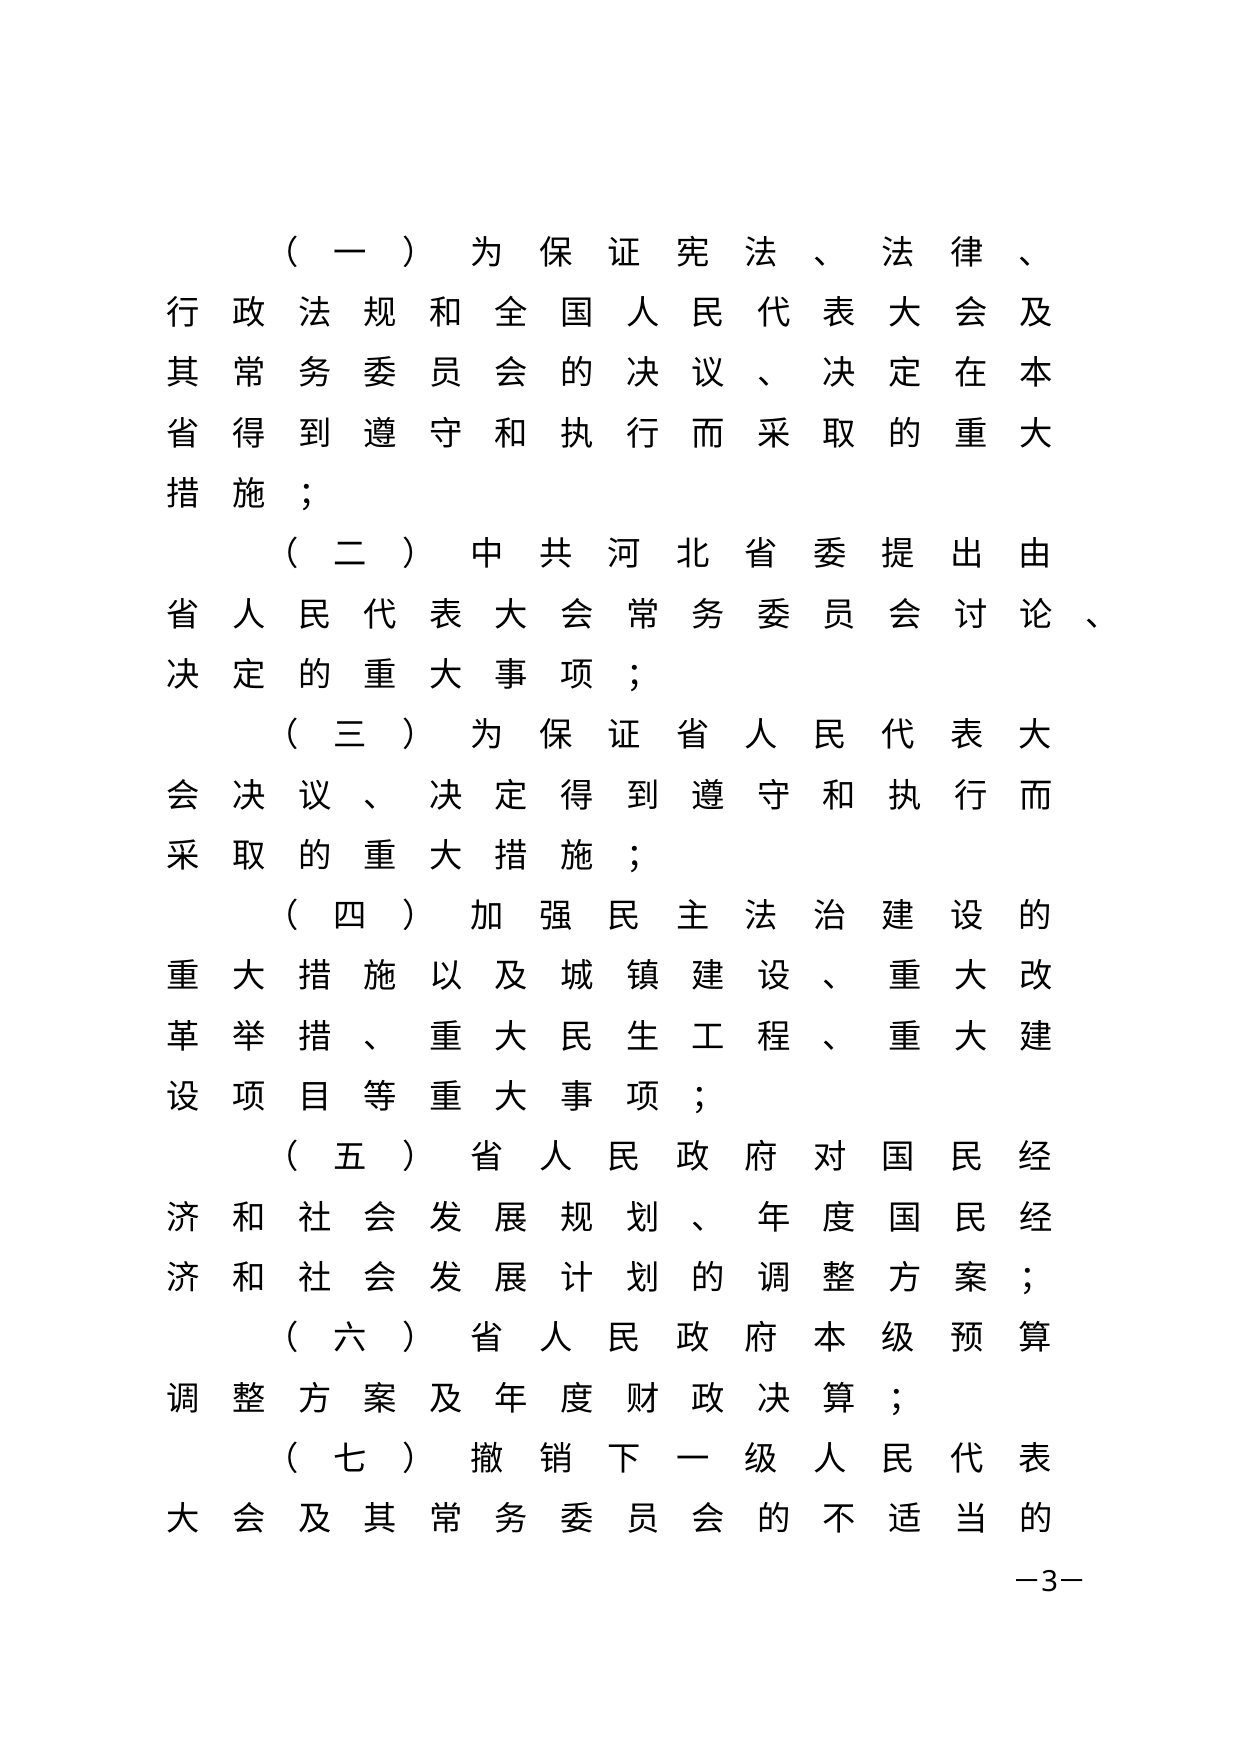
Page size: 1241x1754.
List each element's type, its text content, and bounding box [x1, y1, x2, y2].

text （二）中共河北省委提出由省人民代表大会常务委员会讨论、决定的重大事项； [167, 521, 1085, 702]
text （一）为保证宪法、法律、行政法规和全国人民代表大会及其常务委员会的决议、决定在本省得到遵守和执行而采取的重大措施； [167, 219, 1085, 521]
text （五）省人民政府对国民经济和社会发展规划、年度国民经济和社会发展计划的调整方案； [167, 1124, 1085, 1305]
text （六）省人民政府本级预算调整方案及年度财政决算； [167, 1305, 1085, 1426]
text （四）加强民主法治建设的重大措施以及城镇建设、重大改革举措、重大民生工程、重大建设项目等重大事项； [167, 883, 1085, 1124]
text （三）为保证省人民代表大会决议、决定得到遵守和执行而采取的重大措施； [167, 702, 1085, 883]
text （七）撤销下一级人民代表大会及其常务委员会的不适当的决议、决定； [167, 1426, 1085, 1546]
